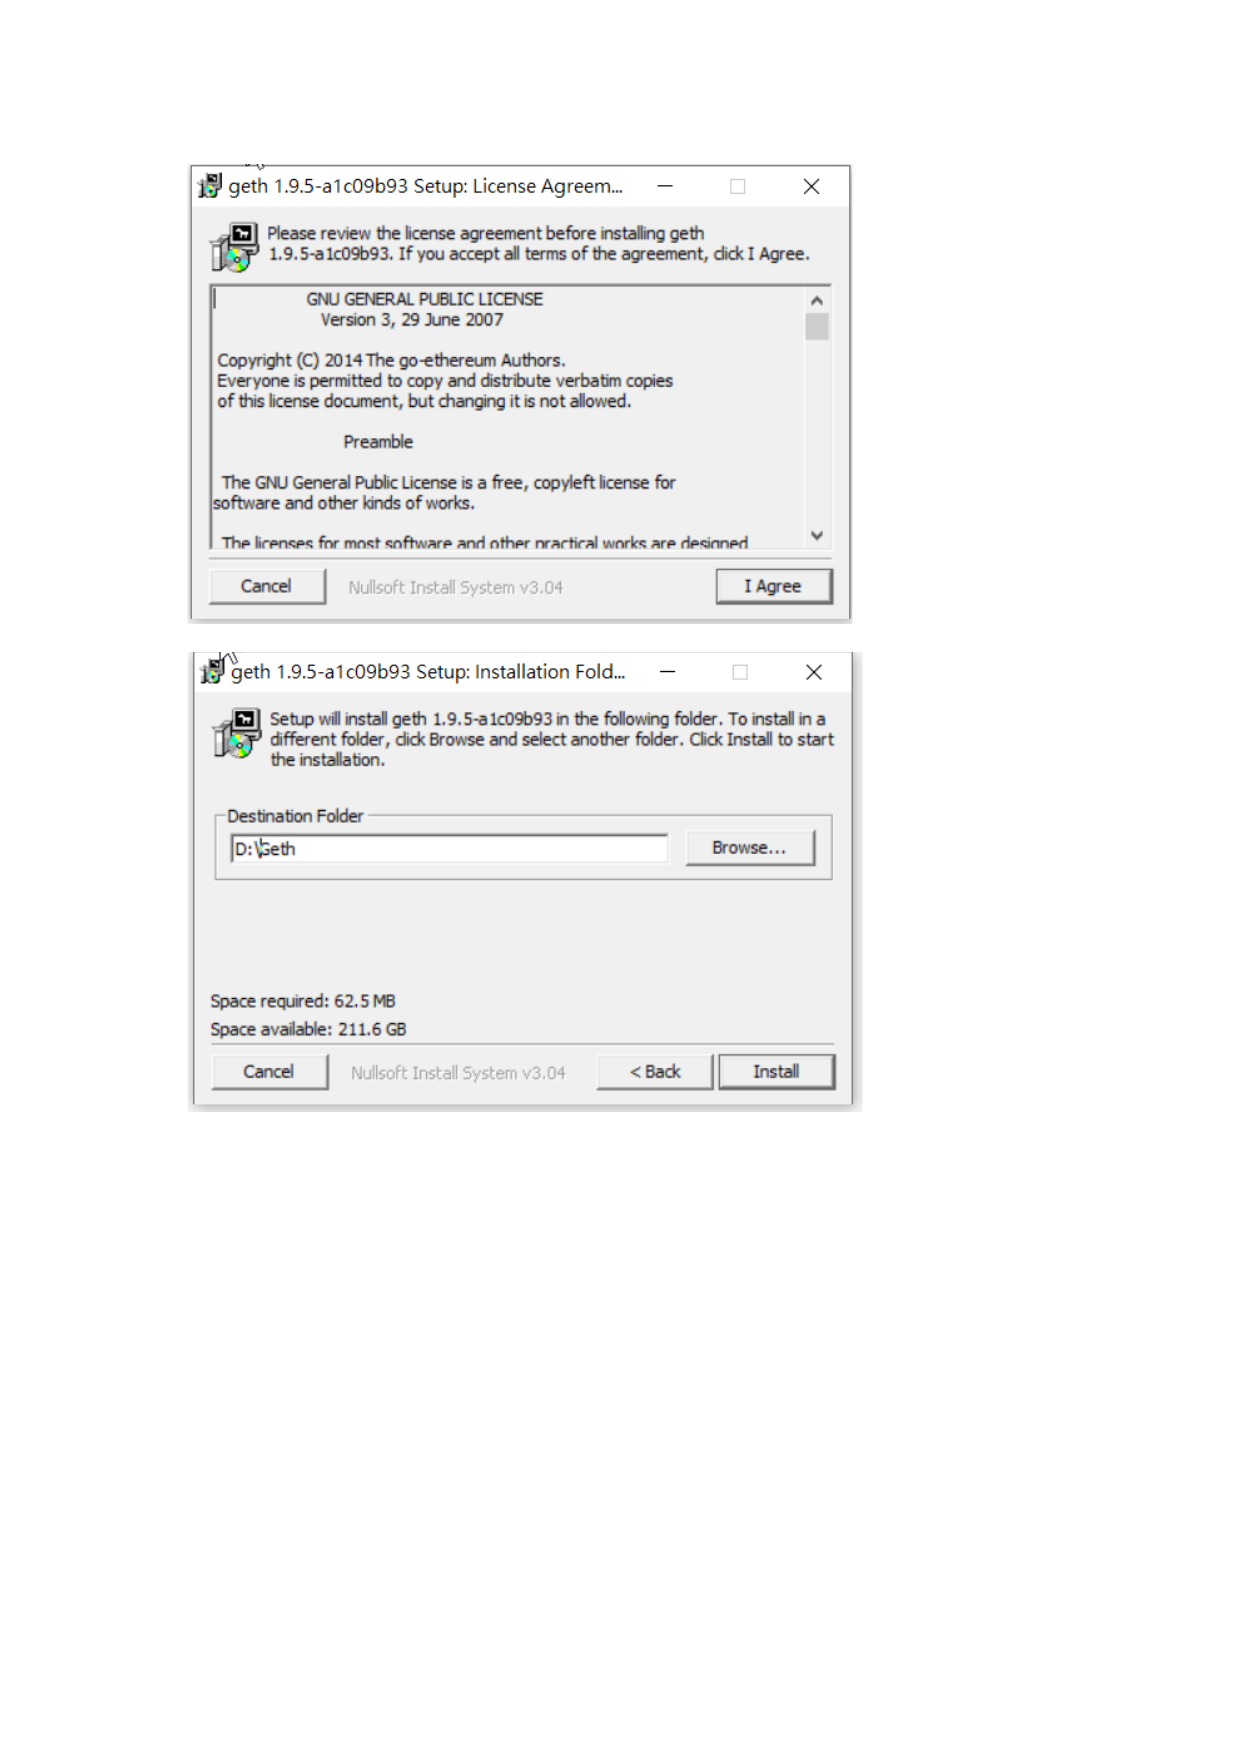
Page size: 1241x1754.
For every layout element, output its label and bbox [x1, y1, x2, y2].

picture [187, 652, 863, 1112]
picture [187, 164, 853, 624]
